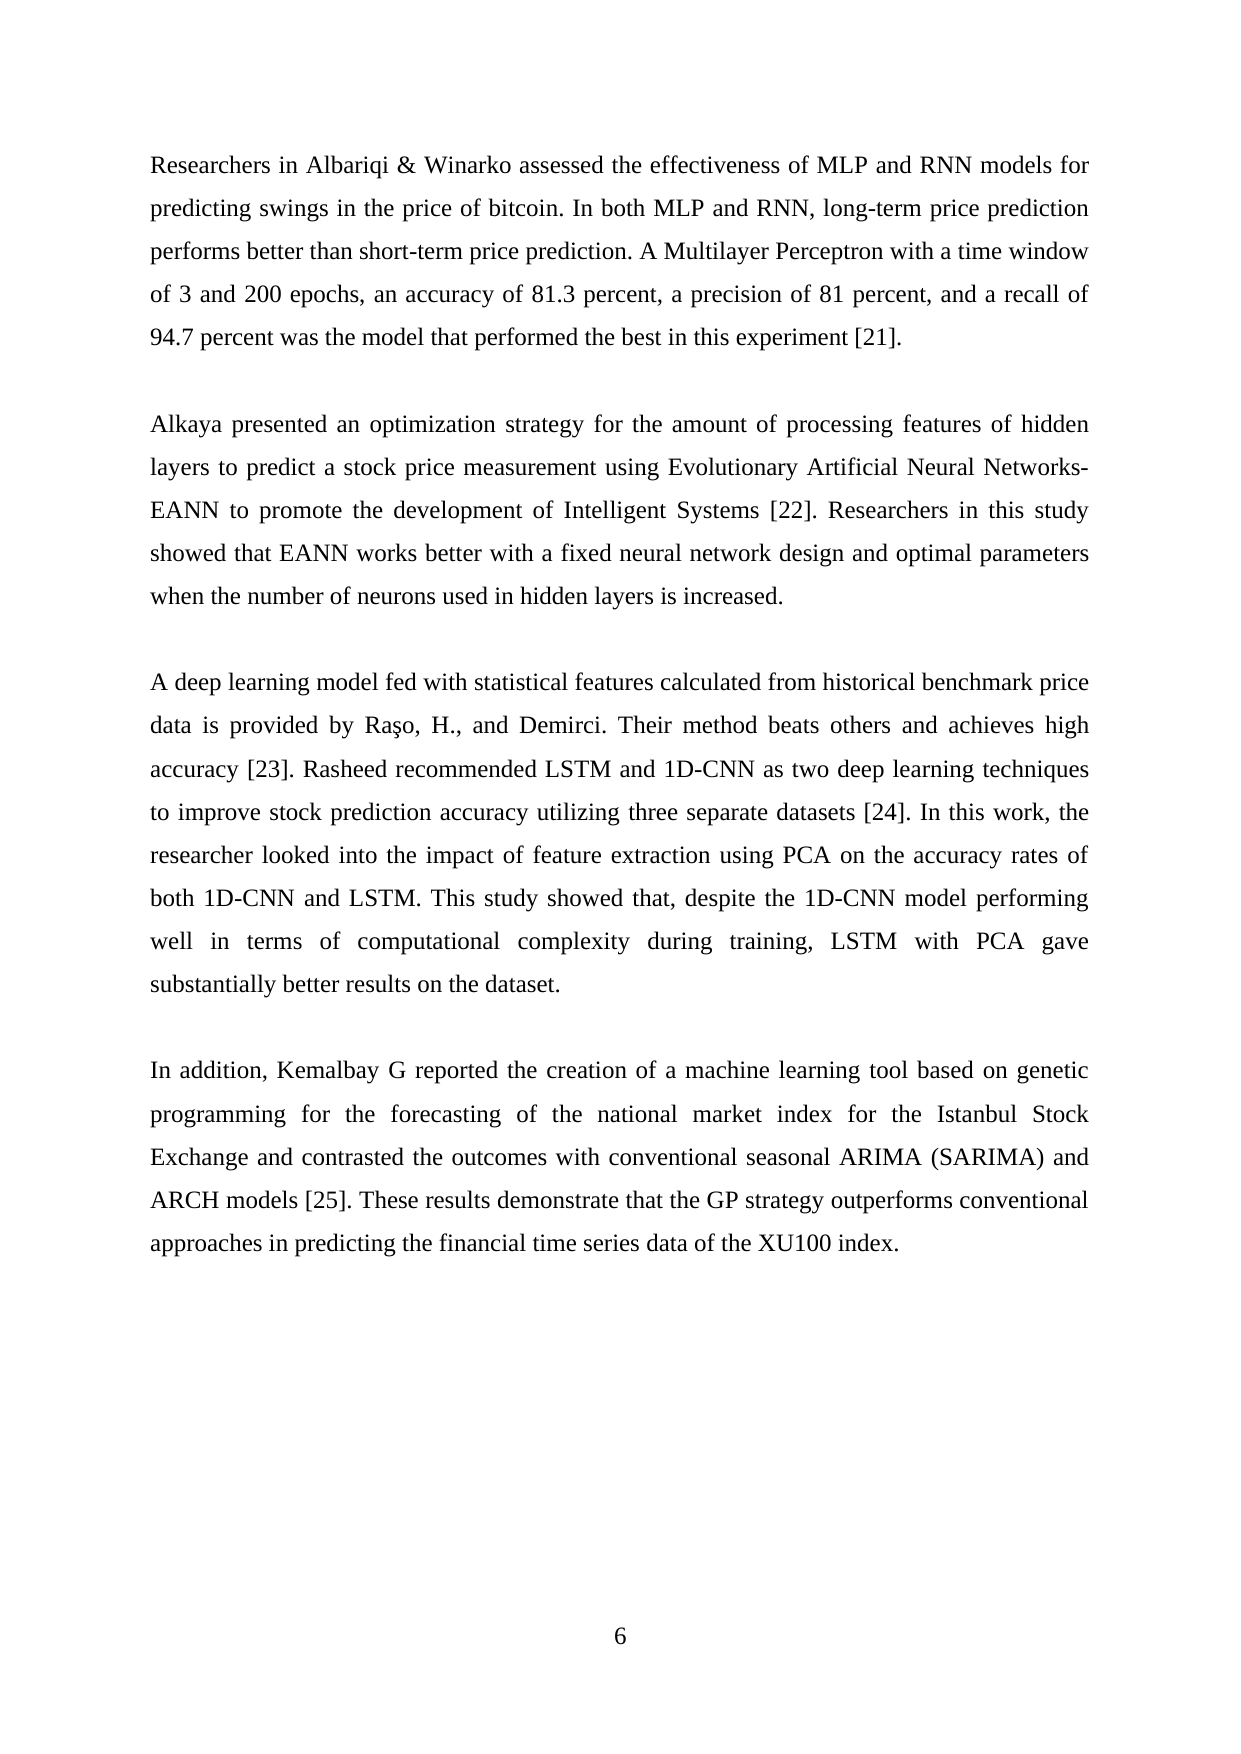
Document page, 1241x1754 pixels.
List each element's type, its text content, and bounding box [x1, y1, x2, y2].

text Alkaya presented an optimization strategy for the amount of processing features of hidden layers to predict a stock price measurement using Evolutionary Artificial Neural Networks-EANN to promote the development of Intelligent Systems [22]. Researchers in this study showed that EANN works better with a fixed neural network design and optimal parameters when the number of neurons used in hidden layers is increased. [150, 409, 1090, 610]
text In addition, Kemalbay G reported the creation of a machine learning tool based on genetic programming for the forecasting of the national market index for the Istanbul Stock Exchange and contrasted the outcomes with conventional seasonal ARIMA (SARIMA) and ARCH models [25]. These results demonstrate that the GP strategy outperforms conventional approaches in predicting the financial time series data of the XU100 index. [150, 1056, 1090, 1257]
text Researchers in Albariqi & Winarko assessed the effectiveness of MLP and RNN models for predicting swings in the price of bitcoin. In both MLP and RNN, long-term price prediction performs better than short-term price prediction. A Multilayer Perceptron with a time window of 3 and 200 epochs, an accuracy of 81.3 percent, a precision of 81 percent, and a recall of 94.7 percent was the model that performed the best in this experiment [21]. [150, 150, 1090, 351]
text A deep learning model fed with statistical features calculated from historical benchmark price data is provided by Raşo, H., and Demirci. Their method beats others and achieves high accuracy [23]. Rasheed recommended LSTM and 1D-CNN as two deep learning techniques to improve stock prediction accuracy utilizing three separate datasets [24]. In this work, the researcher looked into the impact of feature extraction using PCA on the accuracy rates of both 1D-CNN and LSTM. This study showed that, despite the 1D-CNN model performing well in terms of computational complexity during training, LSTM with PCA gave substantially better results on the dataset. [150, 667, 1090, 998]
